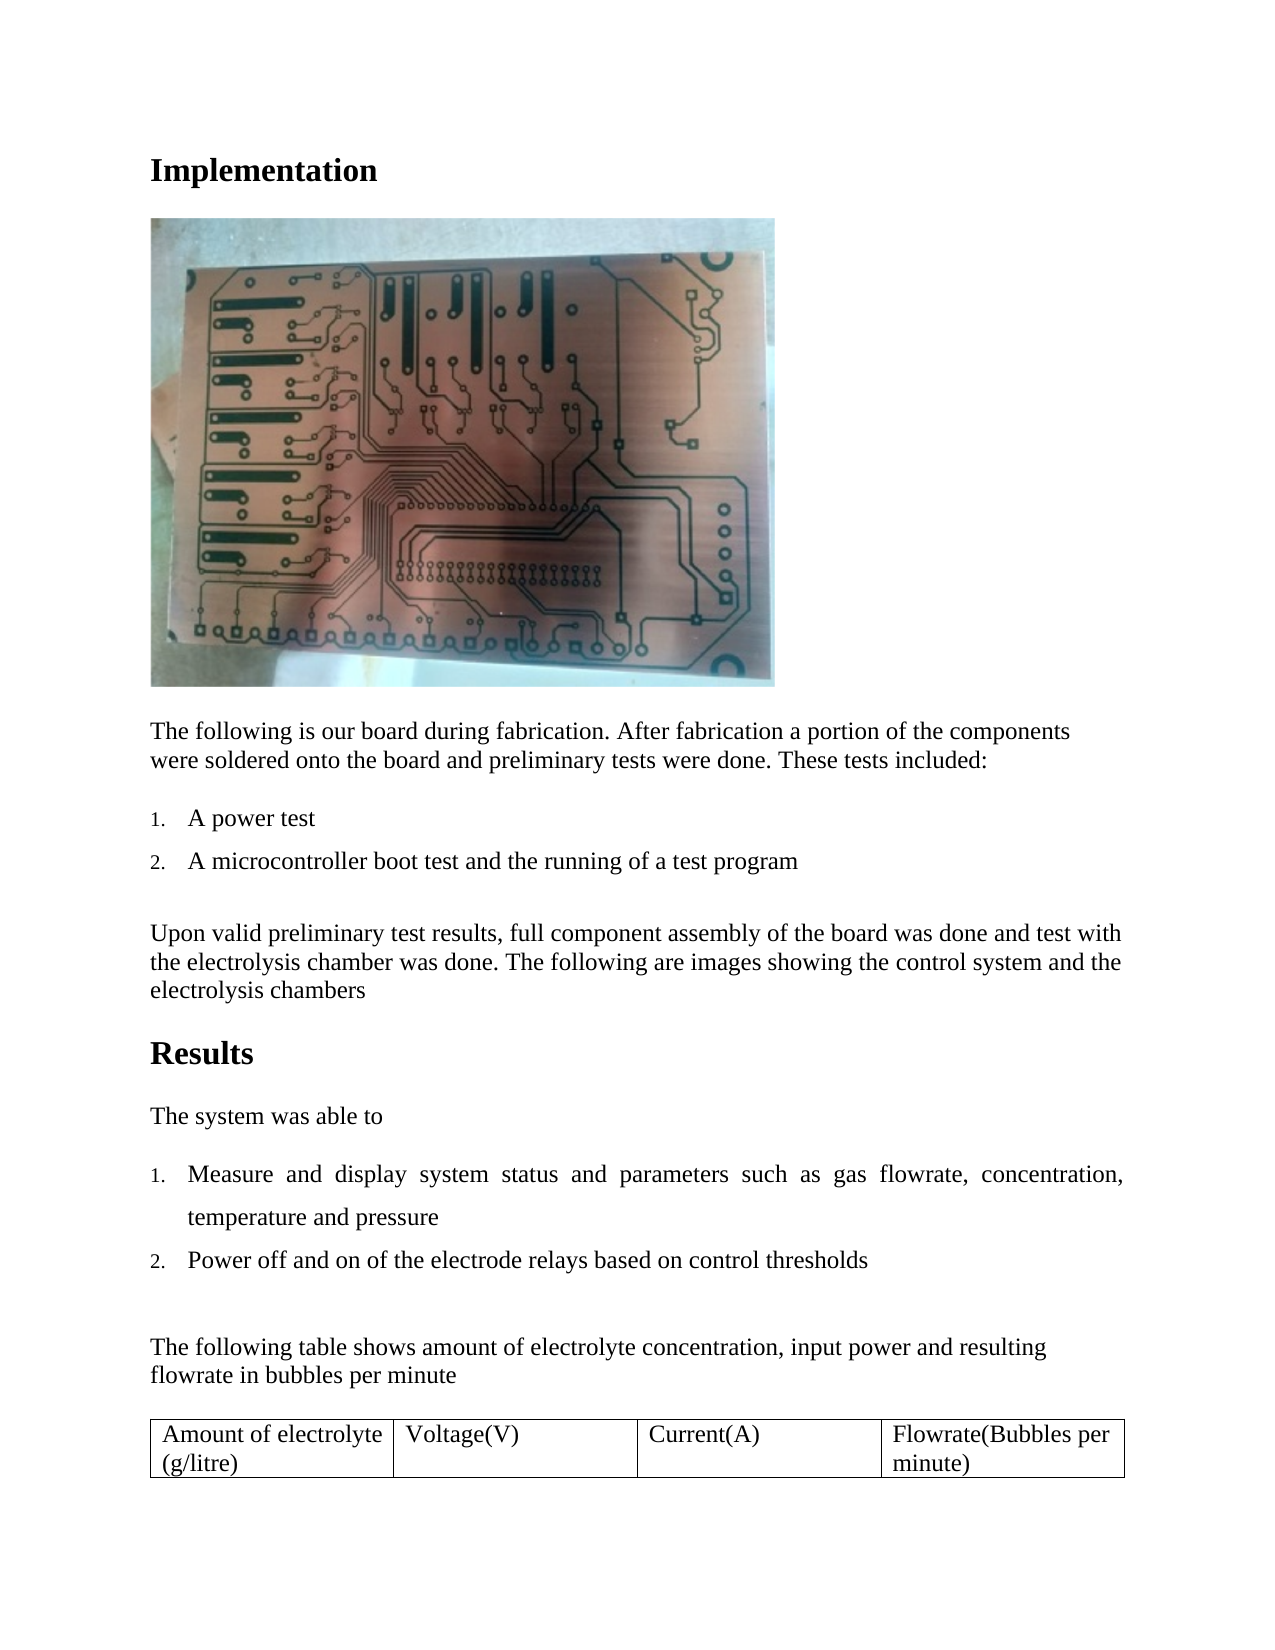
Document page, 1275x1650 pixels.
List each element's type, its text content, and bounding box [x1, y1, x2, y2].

text The system was able to [150, 1101, 1125, 1130]
text The following table shows amount of electrolyte concentration, input power and resulting flowrate in bubbles per minute [150, 1332, 1125, 1389]
list Power off and on of the electrode relays based on control thresholds [150, 1245, 1125, 1274]
list A microcontroller boot test and the running of a test program [150, 846, 1125, 874]
table_header Amount of electrolyte (g/litre) [151, 1420, 393, 1477]
subtitle Implementation [150, 150, 1125, 188]
list Measure and display system status and parameters such as gas flowrate, concentration, temperature and pressure [150, 1159, 1125, 1231]
table_header Voltage(V) [394, 1420, 637, 1477]
list A power test [150, 803, 1125, 831]
table_header Flowrate(Bubbles per minute) [882, 1420, 1124, 1477]
text The following is our board during fabrication. After fabrication a portion of the components were soldered onto the board and preliminary tests were done. These tests included: [150, 716, 1125, 773]
table_header Current(A) [638, 1420, 881, 1477]
picture [152, 219, 774, 686]
text Upon valid preliminary test results, full component assembly of the board was done and test with the electrolysis chamber was done. The following are images showing the control system and the electrolysis chambers [150, 918, 1125, 1004]
subtitle Results [150, 1033, 1125, 1072]
